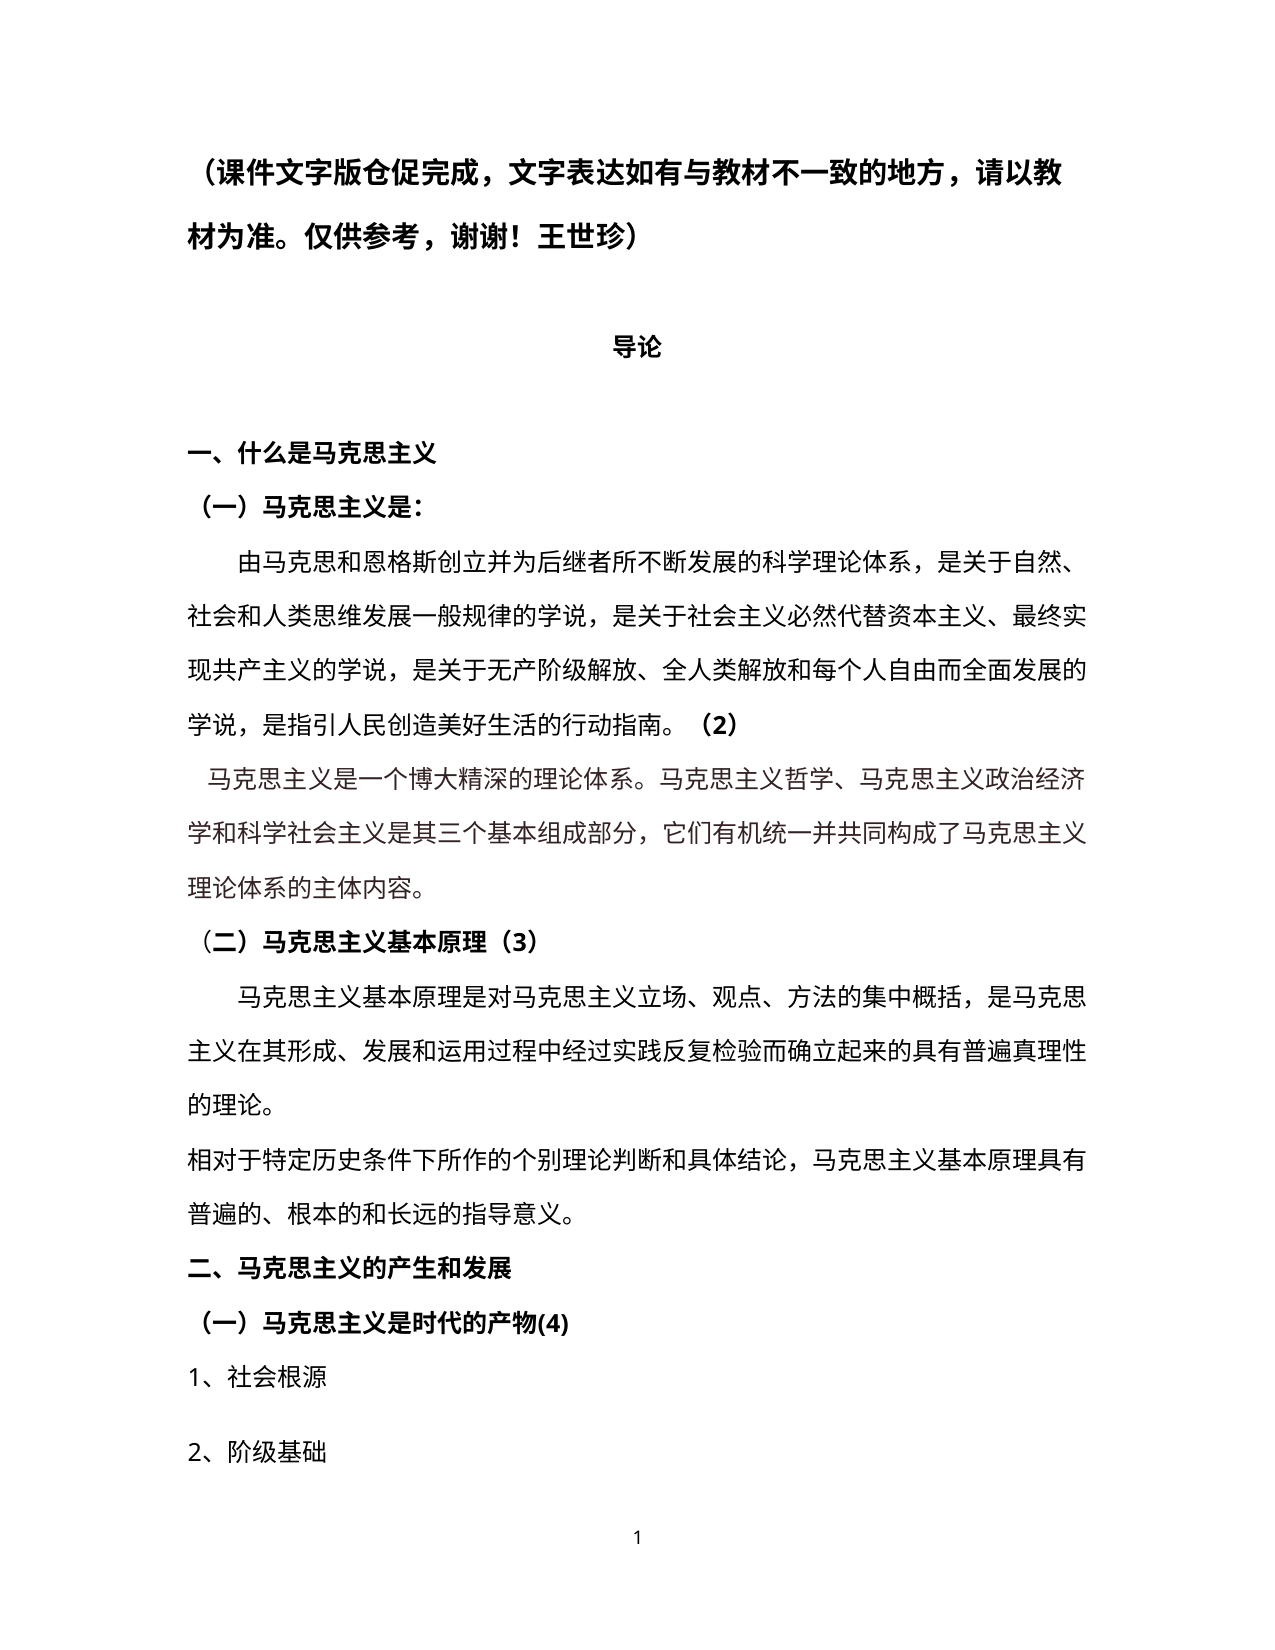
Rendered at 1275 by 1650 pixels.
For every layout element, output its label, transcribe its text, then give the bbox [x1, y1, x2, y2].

text 2、阶级基础 [187, 1433, 1087, 1469]
text 1、社会根源 [187, 1358, 1087, 1394]
text 二、马克思主义的产生和发展 [187, 1249, 1087, 1285]
text （一）马克思主义是： [187, 488, 1087, 524]
text （课件文字版仓促完成，文字表达如有与教材不一致的地方，请以教材为准。仅供参考，谢谢！王世珍） [187, 150, 1087, 256]
text 马克思主义基本原理是对马克思主义立场、观点、方法的集中概括，是马克思主义在其形成、发展和运用过程中经过实践反复检验而确立起来的具有普遍真理性的理论。 [187, 977, 1087, 1122]
text 一、什么是马克思主义 [187, 433, 1087, 469]
text 由马克思和恩格斯创立并为后继者所不断发展的科学理论体系，是关于自然、社会和人类思维发展一般规律的学说，是关于社会主义必然代替资本主义、最终实现共产主义的学说，是关于无产阶级解放、全人类解放和每个人自由而全面发展的学说，是指引人民创造美好生活的行动指南。（2） [187, 542, 1087, 741]
text 相对于特定历史条件下所作的个别理论判断和具体结论，马克思主义基本原理具有普遍的、根本的和长远的指导意义。 [187, 1140, 1087, 1231]
text （二）马克思主义基本原理（3） [187, 923, 1087, 959]
text 导论 [187, 328, 1087, 364]
text 马克思主义是一个博大精深的理论体系。马克思主义哲学、马克思主义政治经济学和科学社会主义是其三个基本组成部分，它们有机统一并共同构成了马克思主义理论体系的主体内容。 [187, 759, 1087, 904]
text （一）马克思主义是时代的产物(4) [187, 1303, 1087, 1339]
